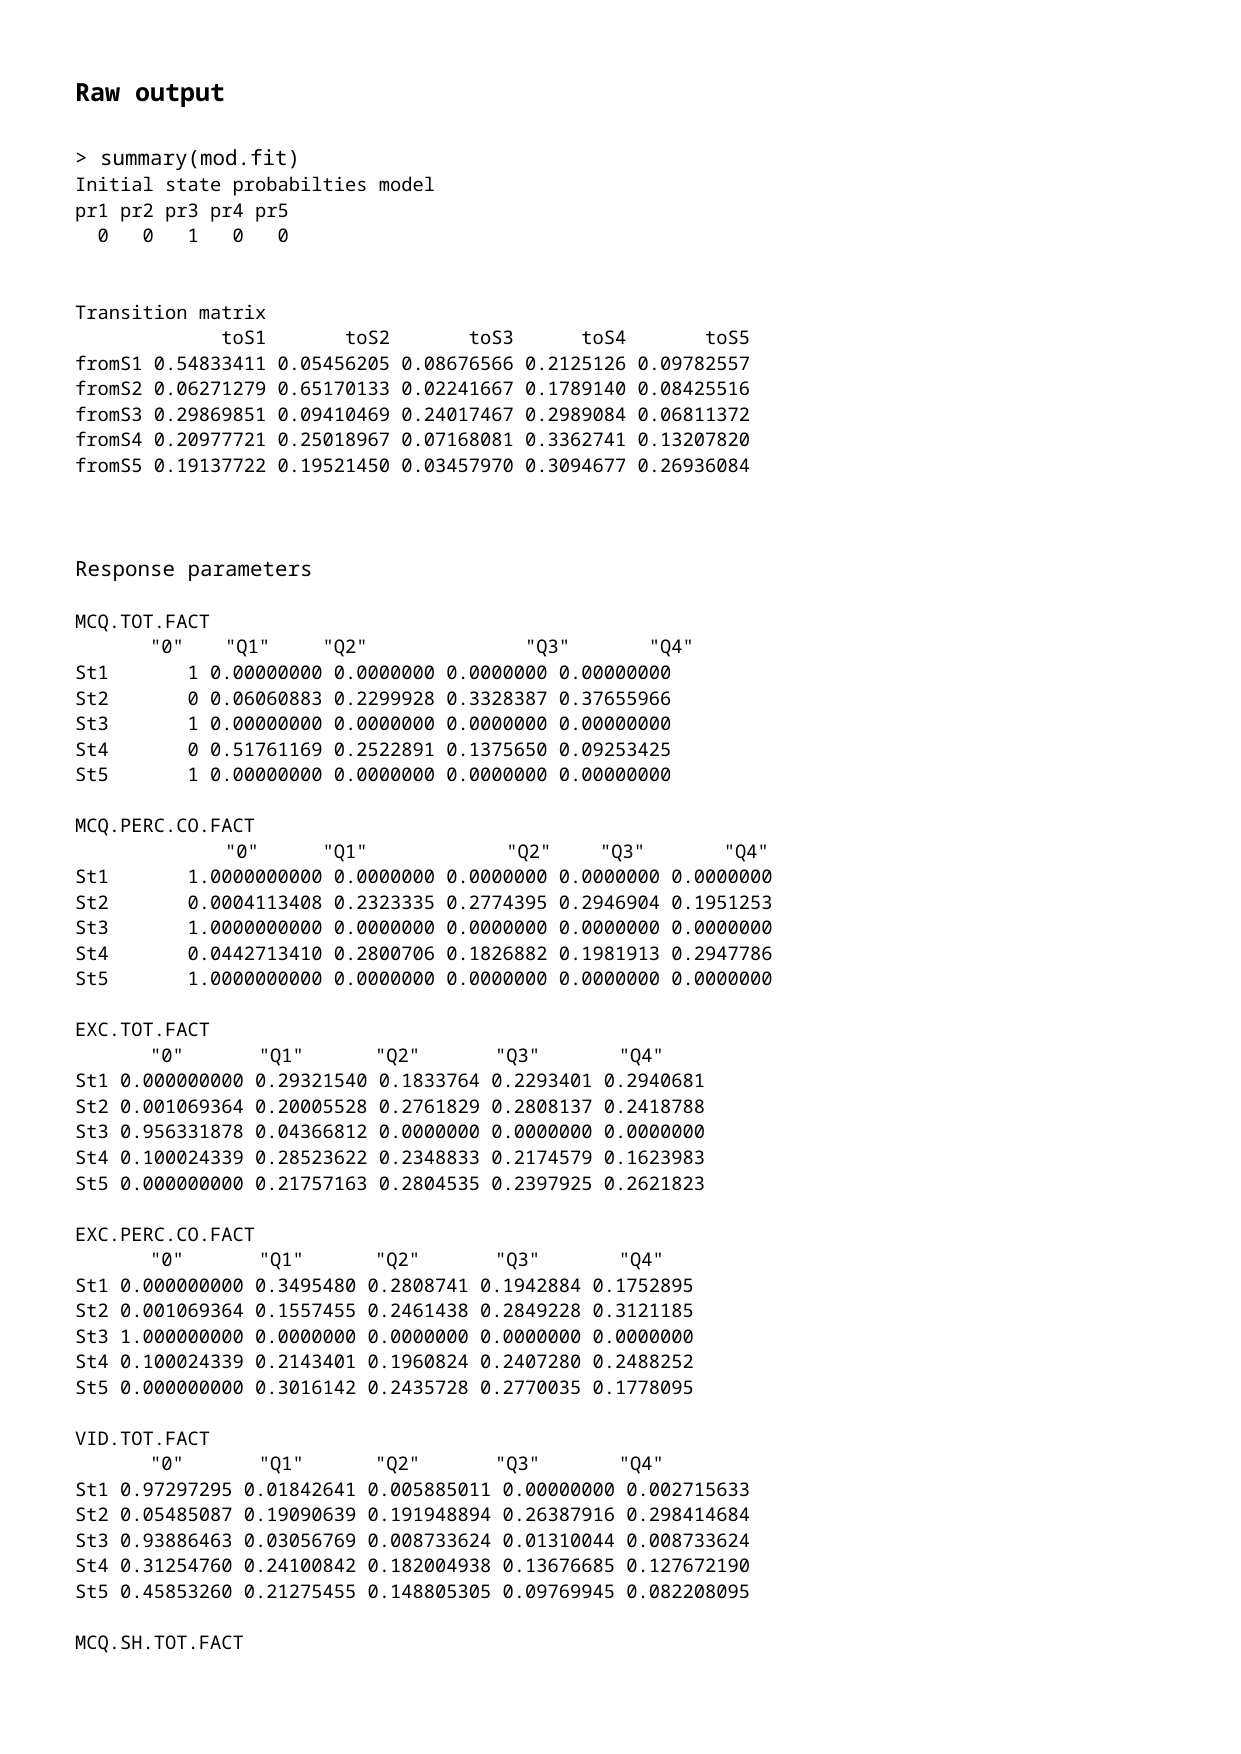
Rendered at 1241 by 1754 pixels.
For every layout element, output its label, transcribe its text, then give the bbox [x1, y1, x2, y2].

text St3 0.956331878 0.04366812 0.0000000 0.0000000 0.0000000 [75, 1119, 1165, 1144]
text "0" "Q1" "Q2" "Q3" "Q4" [75, 1451, 1165, 1476]
text VID.TOT.FACT [75, 1425, 1165, 1451]
text St2 0.05485087 0.19090639 0.191948894 0.26387916 0.298414684 [75, 1502, 1165, 1527]
text toS1 toS2 toS3 toS4 toS5 [75, 325, 1165, 350]
text fromS4 0.20977721 0.25018967 0.07168081 0.3362741 0.13207820 [75, 427, 1165, 452]
text St4 0.31254760 0.24100842 0.182004938 0.13676685 0.127672190 [75, 1553, 1165, 1578]
text fromS5 0.19137722 0.19521450 0.03457970 0.3094677 0.26936084 [75, 452, 1165, 478]
text Response parameters [75, 554, 1165, 583]
text St5 1.0000000000 0.0000000 0.0000000 0.0000000 0.0000000 [75, 966, 1165, 991]
text St2 0 0.06060883 0.2299928 0.3328387 0.37655966 [75, 685, 1165, 710]
text St4 0.100024339 0.2143401 0.1960824 0.2407280 0.2488252 [75, 1348, 1165, 1374]
text St5 1 0.00000000 0.0000000 0.0000000 0.00000000 [75, 761, 1165, 787]
text "0" "Q1" "Q2" "Q3" "Q4" [75, 1042, 1165, 1068]
text St1 1.0000000000 0.0000000 0.0000000 0.0000000 0.0000000 [75, 863, 1165, 889]
text St5 0.45853260 0.21275455 0.148805305 0.09769945 0.082208095 [75, 1578, 1165, 1604]
text "0" "Q1" "Q2" "Q3" "Q4" [75, 1246, 1165, 1272]
text "0" "Q1" "Q2" "Q3" "Q4" [75, 634, 1165, 659]
text fromS2 0.06271279 0.65170133 0.02241667 0.1789140 0.08425516 [75, 376, 1165, 401]
text St1 0.97297295 0.01842641 0.005885011 0.00000000 0.002715633 [75, 1476, 1165, 1502]
text St3 1 0.00000000 0.0000000 0.0000000 0.00000000 [75, 710, 1165, 736]
text Transition matrix [75, 299, 1165, 325]
text St2 0.001069364 0.20005528 0.2761829 0.2808137 0.2418788 [75, 1093, 1165, 1119]
text St3 1.0000000000 0.0000000 0.0000000 0.0000000 0.0000000 [75, 914, 1165, 940]
text MCQ.SH.TOT.FACT [75, 1629, 1165, 1655]
text MCQ.PERC.CO.FACT [75, 812, 1165, 838]
text St2 0.001069364 0.1557455 0.2461438 0.2849228 0.3121185 [75, 1297, 1165, 1323]
text St4 0.100024339 0.28523622 0.2348833 0.2174579 0.1623983 [75, 1144, 1165, 1170]
text EXC.TOT.FACT [75, 1017, 1165, 1042]
text EXC.PERC.CO.FACT [75, 1221, 1165, 1246]
text Initial state probabilties model [75, 172, 1165, 197]
text St3 0.93886463 0.03056769 0.008733624 0.01310044 0.008733624 [75, 1527, 1165, 1553]
text fromS1 0.54833411 0.05456205 0.08676566 0.2125126 0.09782557 [75, 350, 1165, 376]
text "0" "Q1" "Q2" "Q3" "Q4" [75, 838, 1165, 863]
text St4 0.0442713410 0.2800706 0.1826882 0.1981913 0.2947786 [75, 940, 1165, 966]
text 0 0 1 0 0 [75, 223, 1165, 248]
text St1 0.000000000 0.3495480 0.2808741 0.1942884 0.1752895 [75, 1272, 1165, 1297]
text St4 0 0.51761169 0.2522891 0.1375650 0.09253425 [75, 736, 1165, 761]
text St1 1 0.00000000 0.0000000 0.0000000 0.00000000 [75, 659, 1165, 685]
text > summary(mod.fit) [75, 143, 1165, 172]
text MCQ.TOT.FACT [75, 608, 1165, 634]
text St1 0.000000000 0.29321540 0.1833764 0.2293401 0.2940681 [75, 1068, 1165, 1093]
text Raw output [75, 75, 1165, 109]
text St3 1.000000000 0.0000000 0.0000000 0.0000000 0.0000000 [75, 1323, 1165, 1348]
text St2 0.0004113408 0.2323335 0.2774395 0.2946904 0.1951253 [75, 889, 1165, 914]
text pr1 pr2 pr3 pr4 pr5 [75, 197, 1165, 223]
text St5 0.000000000 0.3016142 0.2435728 0.2770035 0.1778095 [75, 1374, 1165, 1399]
text St5 0.000000000 0.21757163 0.2804535 0.2397925 0.2621823 [75, 1170, 1165, 1195]
text fromS3 0.29869851 0.09410469 0.24017467 0.2989084 0.06811372 [75, 401, 1165, 427]
